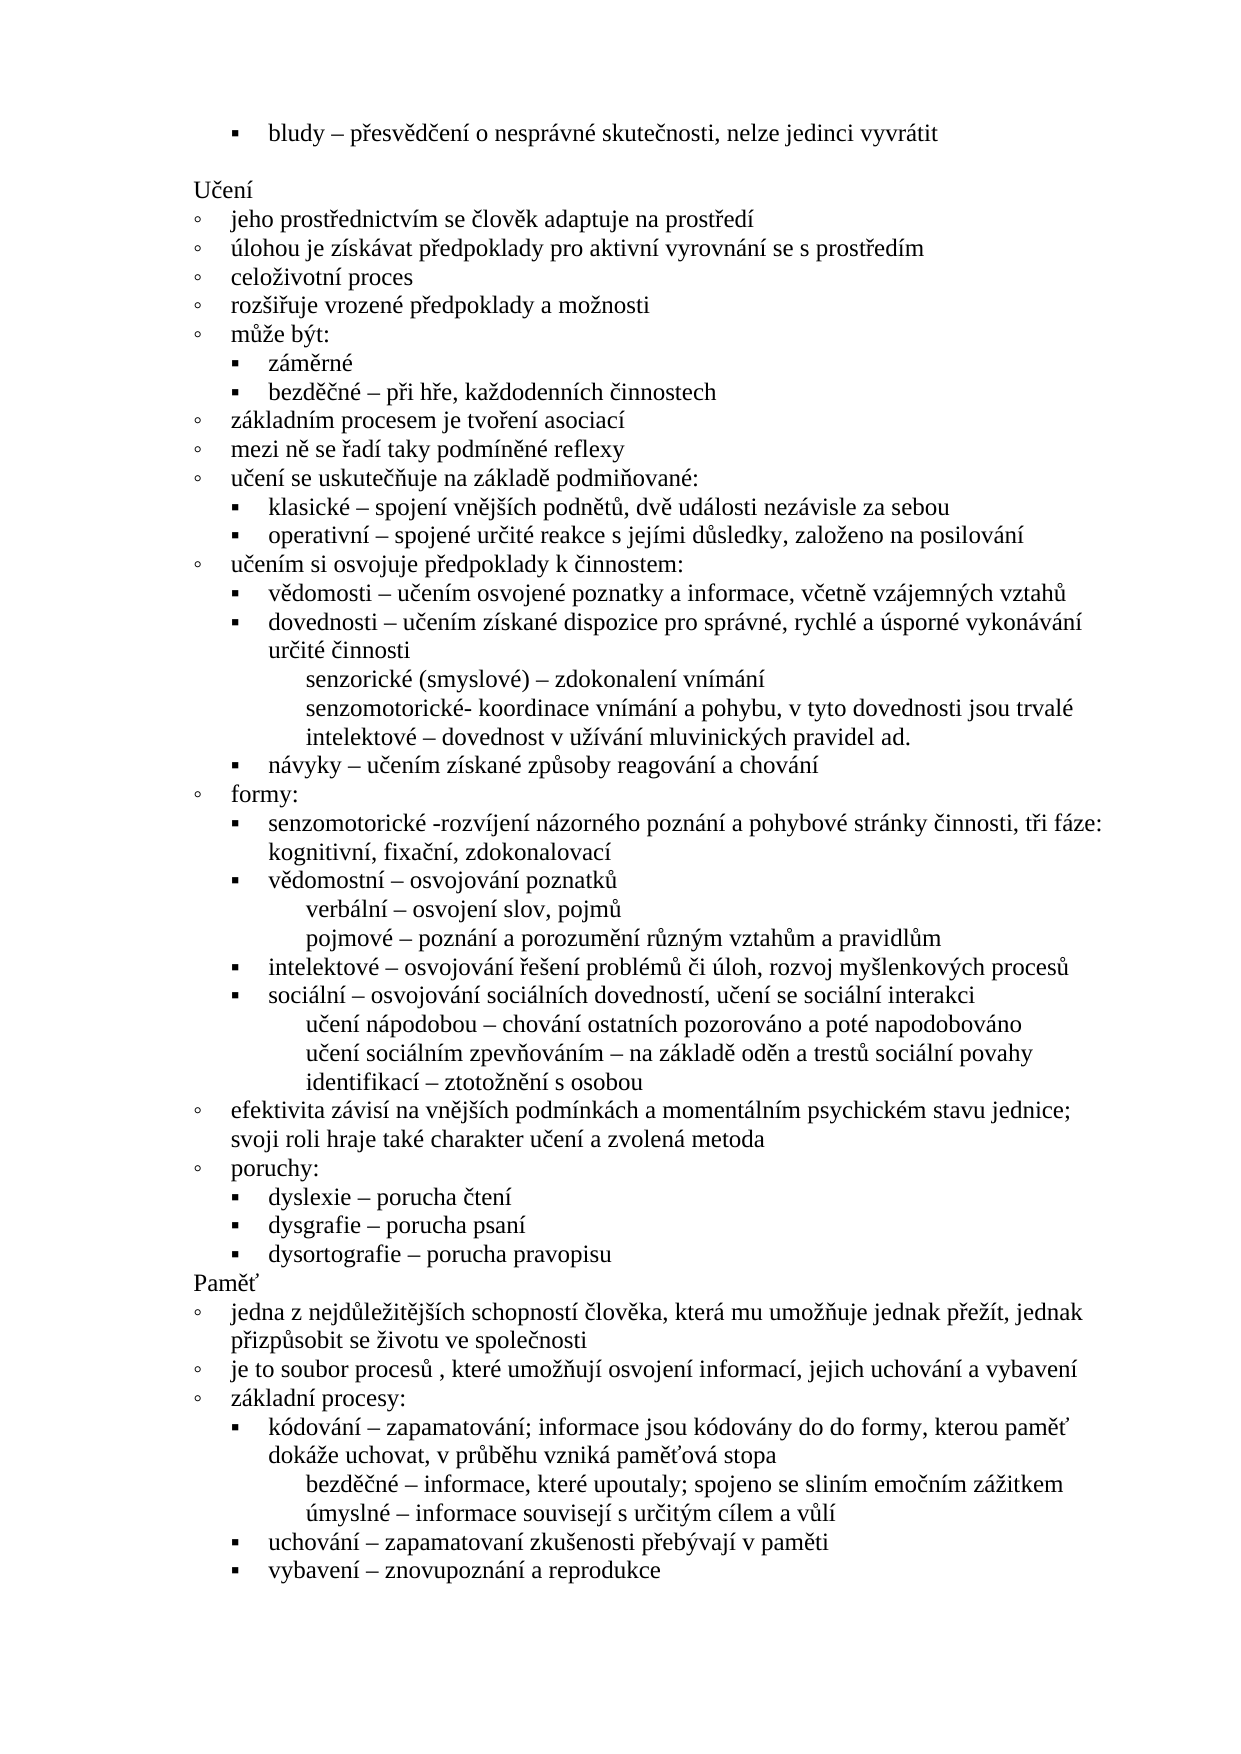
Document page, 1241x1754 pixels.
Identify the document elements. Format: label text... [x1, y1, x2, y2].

list intelektové – osvojování řešení problémů či úloh, rozvoj myšlenkových procesů [231, 952, 1122, 981]
list bezděčné – informace, které upoutaly; spojeno se sliním emočním zážitkem [268, 1469, 1122, 1498]
list intelektové – dovednost v užívání mluvinických pravidel ad. [268, 722, 1122, 751]
list návyky – učením získané způsoby reagování a chování [231, 751, 1122, 779]
list dovednosti – učením získané dispozice pro správné, rychlé a úsporné vykonávání určité činnosti [231, 607, 1122, 664]
list učení se uskutečňuje na základě podmiňované: [193, 463, 1122, 492]
list dysgrafie – porucha psaní [231, 1211, 1122, 1239]
list základním procesem je tvoření asociací [193, 406, 1122, 434]
list efektivita závisí na vnějších podmínkách a momentálním psychickém stavu jednice; svoji roli hraje také charakter učení a zvolená metoda [193, 1096, 1122, 1153]
list mezi ně se řadí taky podmíněné reflexy [193, 434, 1122, 463]
list sociální – osvojování sociálních dovedností, učení se sociální interakci [231, 981, 1122, 1009]
list úlohou je získávat předpoklady pro aktivní vyrovnání se s prostředím [193, 233, 1122, 262]
list uchování – zapamatovaní zkušenosti přebývají v paměti [231, 1527, 1122, 1556]
list celoživotní proces [193, 262, 1122, 291]
list bludy – přesvědčení o nesprávné skutečnosti, nelze jedinci vyvrátit [231, 118, 1122, 147]
list formy: [193, 779, 1122, 808]
list jedna z nejdůležitějších schopností člověka, která mu umožňuje jednak přežít, jednak přizpůsobit se životu ve společnosti [193, 1297, 1122, 1354]
list úmyslné – informace souvisejí s určitým cílem a vůlí [268, 1498, 1122, 1527]
list bezděčné – při hře, každodenních činnostech [231, 377, 1122, 406]
list základní procesy: [193, 1383, 1122, 1412]
list senzomotorické- koordinace vnímání a pohybu, v tyto dovednosti jsou trvalé [268, 693, 1122, 722]
list verbální – osvojení slov, pojmů [268, 894, 1122, 923]
list identifikací – ztotožnění s osobou [268, 1067, 1122, 1096]
list vybavení – znovupoznání a reprodukce [231, 1556, 1122, 1584]
list klasické – spojení vnějších podnětů, dvě události nezávisle za sebou [231, 492, 1122, 521]
list učení nápodobou – chování ostatních pozorováno a poté napodobováno [268, 1009, 1122, 1038]
list poruchy: [193, 1153, 1122, 1182]
list senzorické (smyslové) – zdokonalení vnímání [268, 664, 1122, 693]
list vědomosti – učením osvojené poznatky a informace, včetně vzájemných vztahů [231, 578, 1122, 607]
list Učení [156, 176, 1122, 204]
list dyslexie – porucha čtení [231, 1182, 1122, 1211]
list učení sociálním zpevňováním – na základě oděn a trestů sociální povahy [268, 1038, 1122, 1067]
list operativní – spojené určité reakce s jejími důsledky, založeno na posilování [231, 521, 1122, 549]
list kódování – zapamatování; informace jsou kódovány do do formy, kterou paměť dokáže uchovat, v průběhu vzniká paměťová stopa [231, 1412, 1122, 1469]
list může být: [193, 319, 1122, 348]
list dysortografie – porucha pravopisu [231, 1239, 1122, 1268]
list vědomostní – osvojování poznatků [231, 866, 1122, 894]
list jeho prostřednictvím se člověk adaptuje na prostředí [193, 204, 1122, 233]
list záměrné [231, 348, 1122, 377]
list Paměť [156, 1268, 1122, 1297]
list rozšiřuje vrozené předpoklady a možnosti [193, 291, 1122, 319]
list učením si osvojuje předpoklady k činnostem: [193, 549, 1122, 578]
list senzomotorické -rozvíjení názorného poznání a pohybové stránky činnosti, tři fáze: kognitivní, fixační, zdokonalovací [231, 808, 1122, 866]
list pojmové – poznání a porozumění různým vztahům a pravidlům [268, 923, 1122, 952]
list je to soubor procesů , které umožňují osvojení informací, jejich uchování a vybavení [193, 1354, 1122, 1383]
